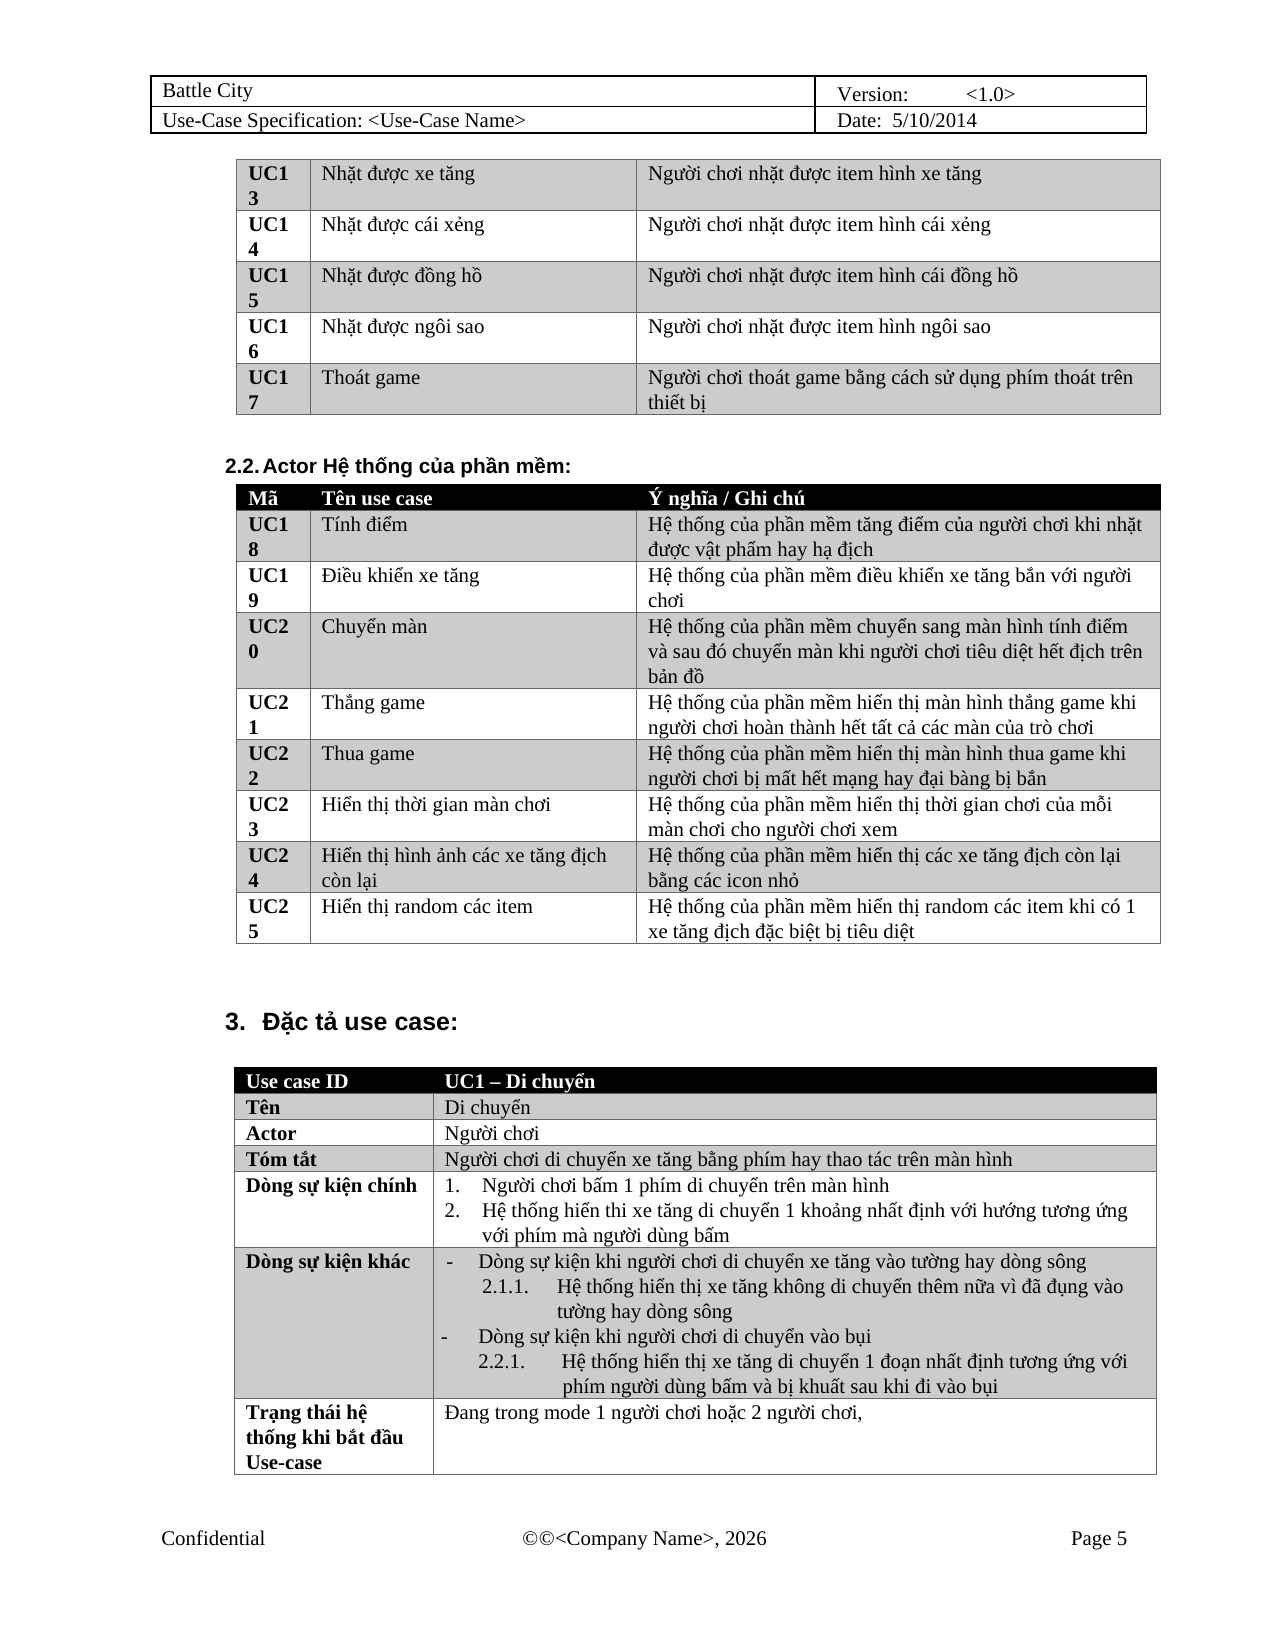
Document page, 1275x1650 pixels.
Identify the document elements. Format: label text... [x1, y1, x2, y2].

table_cell Đang trong mode 1 người chơi hoặc 2 người chơi, [434, 1399, 1156, 1474]
table_cell Người chơi nhặt được item hình cái đồng hồ [637, 262, 1160, 312]
table_cell Hệ thống của phần mềm hiển thị random các item khi có 1 xe tăng địch đặc biệt bị tiêu diệt [637, 893, 1160, 943]
table_cell Người chơi nhặt được item hình ngôi sao [637, 313, 1160, 363]
table_cell UC19 [237, 562, 310, 612]
table_cell UC17 [237, 364, 310, 414]
table_header Ý nghĩa / Ghi chú [637, 485, 1160, 510]
table_cell UC14 [237, 211, 310, 261]
table_header UC1 – Di chuyển [434, 1068, 1156, 1093]
table_cell Hệ thống của phần mềm chuyển sang màn hình tính điểm và sau đó chuyển màn khi người chơi tiêu diệt hết địch trên bản đồ [637, 613, 1160, 688]
table_cell Hệ thống của phần mềm hiển thị màn hình thắng game khi người chơi hoàn thành hết tất cả các màn của trò chơi [637, 689, 1160, 739]
table_cell UC22 [237, 740, 310, 790]
table_cell Tóm tắt [235, 1146, 433, 1171]
table_cell Thua game [311, 740, 636, 790]
table_cell Hệ thống của phần mềm hiển thị thời gian chơi của mỗi màn chơi cho người chơi xem [637, 791, 1160, 841]
table_cell Dòng sự kiện khác [235, 1248, 433, 1398]
table_cell Người chơi thoát game bằng cách sử dụng phím thoát trên thiết bị [637, 364, 1160, 414]
table_cell Thoát game [311, 364, 636, 414]
table_cell Hệ thống của phần mềm hiển thị các xe tăng địch còn lại bằng các icon nhỏ [637, 842, 1160, 892]
table_cell Nhặt được xe tăng [311, 160, 636, 210]
table_cell Nhặt được ngôi sao [311, 313, 636, 363]
table_cell Nhặt được đồng hồ [311, 262, 636, 312]
table_cell UC13 [237, 160, 310, 210]
table_cell UC15 [237, 262, 310, 312]
table_cell UC18 [237, 511, 310, 561]
subtitle Actor Hệ thống của phần mềm: [225, 453, 1125, 478]
table_cell Di chuyển [434, 1094, 1156, 1119]
table_cell Tính điểm [311, 511, 636, 561]
table_cell Người chơi di chuyển xe tăng bằng phím hay thao tác trên màn hình [434, 1146, 1156, 1171]
table_cell Tên [235, 1094, 433, 1119]
table_cell Người chơi nhặt được item hình cái xẻng [637, 211, 1160, 261]
table_cell Hiển thị random các item [311, 893, 636, 943]
table_cell Nhặt được cái xẻng [311, 211, 636, 261]
table_cell Người chơi nhặt được item hình xe tăng [637, 160, 1160, 210]
table_cell Người chơi bấm 1 phím di chuyển trên màn hình Hệ thống hiển thi xe tăng di chuyển 1 khoảng nhất định với hướng tương ứng với phím mà người dùng bấm [434, 1172, 1156, 1247]
table_cell Điều khiển xe tăng [311, 562, 636, 612]
table_cell Hiển thị thời gian màn chơi [311, 791, 636, 841]
table_cell UC25 [237, 893, 310, 943]
table_header Use case ID [235, 1068, 433, 1093]
table_cell Hiển thị hình ảnh các xe tăng địch còn lại [311, 842, 636, 892]
table_cell UC23 [237, 791, 310, 841]
table_cell Người chơi [434, 1120, 1156, 1145]
table_cell Chuyển màn [311, 613, 636, 688]
table_cell Hệ thống của phần mềm hiển thị màn hình thua game khi người chơi bị mất hết mạng hay đại bàng bị bắn [637, 740, 1160, 790]
table_header Tên use case [311, 485, 636, 510]
table_cell Hệ thống của phần mềm điều khiển xe tăng bắn với người chơi [637, 562, 1160, 612]
table_cell UC21 [237, 689, 310, 739]
table_cell Trạng thái hệ thống khi bắt đầu Use-case [235, 1399, 433, 1474]
table_header Mã [237, 485, 310, 510]
table_cell Thắng game [311, 689, 636, 739]
table_cell Hệ thống của phần mềm tăng điểm của người chơi khi nhặt được vật phẩm hay hạ địch [637, 511, 1160, 561]
subtitle Đặc tả use case: [225, 1007, 1125, 1036]
table_cell UC24 [237, 842, 310, 892]
table_cell UC16 [237, 313, 310, 363]
table_cell Dòng sự kiện chính [235, 1172, 433, 1247]
table_cell Actor [235, 1120, 433, 1145]
table_cell UC20 [237, 613, 310, 688]
